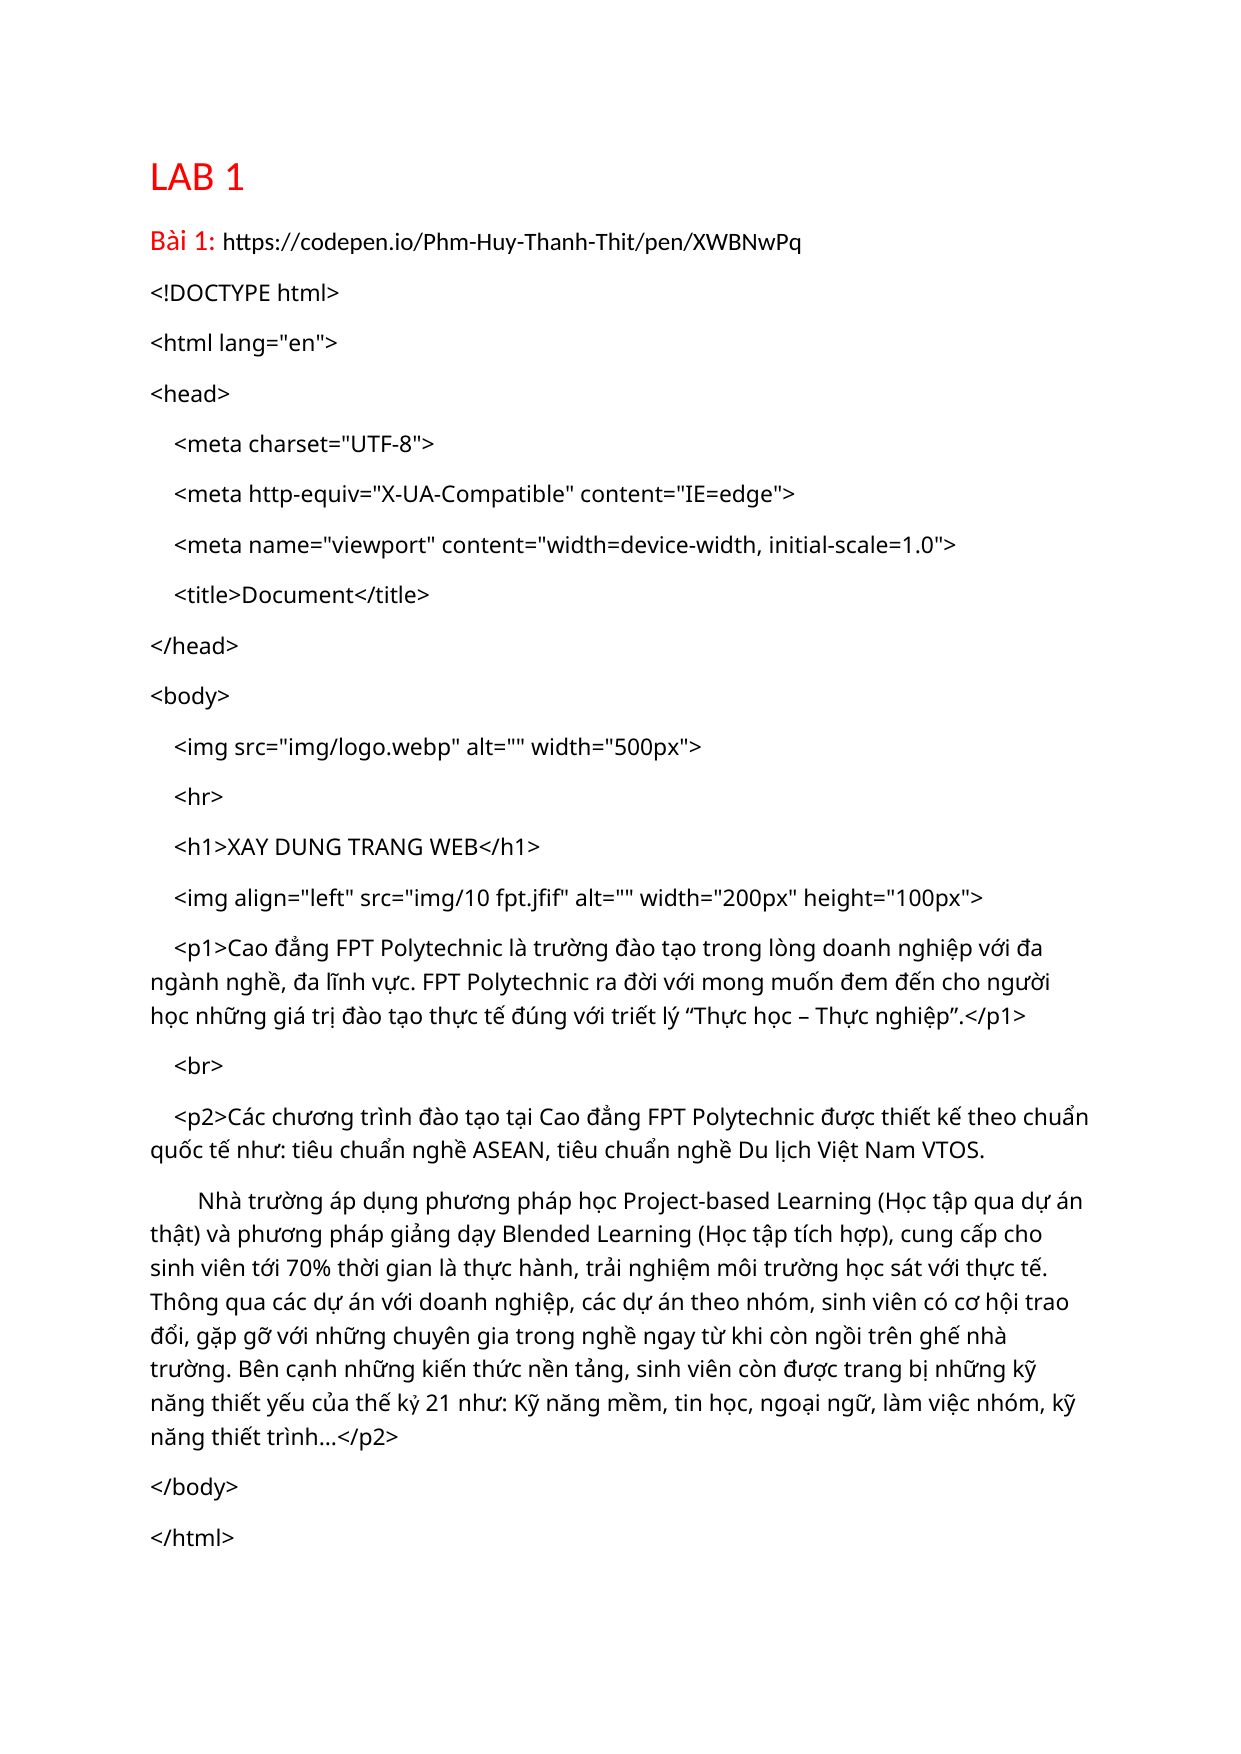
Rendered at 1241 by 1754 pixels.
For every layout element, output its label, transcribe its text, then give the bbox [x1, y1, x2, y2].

text Bài 1: https://codepen.io/Phm-Huy-Thanh-Thit/pen/XWBNwPq [150, 222, 1090, 257]
text <p1>Cao đẳng FPT Polytechnic là trường đào tạo trong lòng doanh nghiệp với đa ngành nghề, đa lĩnh vực. FPT Polytechnic ra đời với mong muốn đem đến cho người học những giá trị đào tạo thực tế đúng với triết lý “Thực học – Thực nghiệp”.</p1> [150, 932, 1090, 1031]
text <title>Document</title> [150, 579, 1090, 610]
text <img align="left" src="img/10 fpt.jfif" alt="" width="200px" height="100px"> [150, 882, 1090, 913]
text <meta name="viewport" content="width=device-width, initial-scale=1.0"> [150, 529, 1090, 560]
text <head> [150, 377, 1090, 409]
text <meta http-equiv="X-UA-Compatible" content="IE=edge"> [150, 478, 1090, 509]
text <!DOCTYPE html> [150, 277, 1090, 308]
text </body> [150, 1471, 1090, 1502]
text Nhà trường áp dụng phương pháp học Project-based Learning (Học tập qua dự án thật) và phương pháp giảng dạy Blended Learning (Học tập tích hợp), cung cấp cho sinh viên tới 70% thời gian là thực hành, trải nghiệm môi trường học sát với thực tế. Thông qua các dự án với doanh nghiệp, các dự án theo nhóm, sinh viên có cơ hội trao đổi, gặp gỡ với những chuyên gia trong nghề ngay từ khi còn ngồi trên ghế nhà trường. Bên cạnh những kiến thức nền tảng, sinh viên còn được trang bị những kỹ năng thiết yếu của thế kỷ 21 như: Kỹ năng mềm, tin học, ngoại ngữ, làm việc nhóm, kỹ năng thiết trình…</p2> [150, 1184, 1090, 1452]
text <img src="img/logo.webp" alt="" width="500px"> [150, 730, 1090, 762]
text <h1>XAY DUNG TRANG WEB</h1> [150, 831, 1090, 862]
text <html lang="en"> [150, 327, 1090, 358]
text </head> [150, 629, 1090, 661]
text <body> [150, 680, 1090, 711]
text <p2>Các chương trình đào tạo tại Cao đẳng FPT Polytechnic được thiết kế theo chuẩn quốc tế như: tiêu chuẩn nghề ASEAN, tiêu chuẩn nghề Du lịch Việt Nam VTOS. [150, 1100, 1090, 1165]
text LAB 1 [150, 150, 1090, 201]
text <br> [150, 1050, 1090, 1081]
text </html> [150, 1522, 1090, 1553]
text <hr> [150, 781, 1090, 812]
text <meta charset="UTF-8"> [150, 428, 1090, 459]
